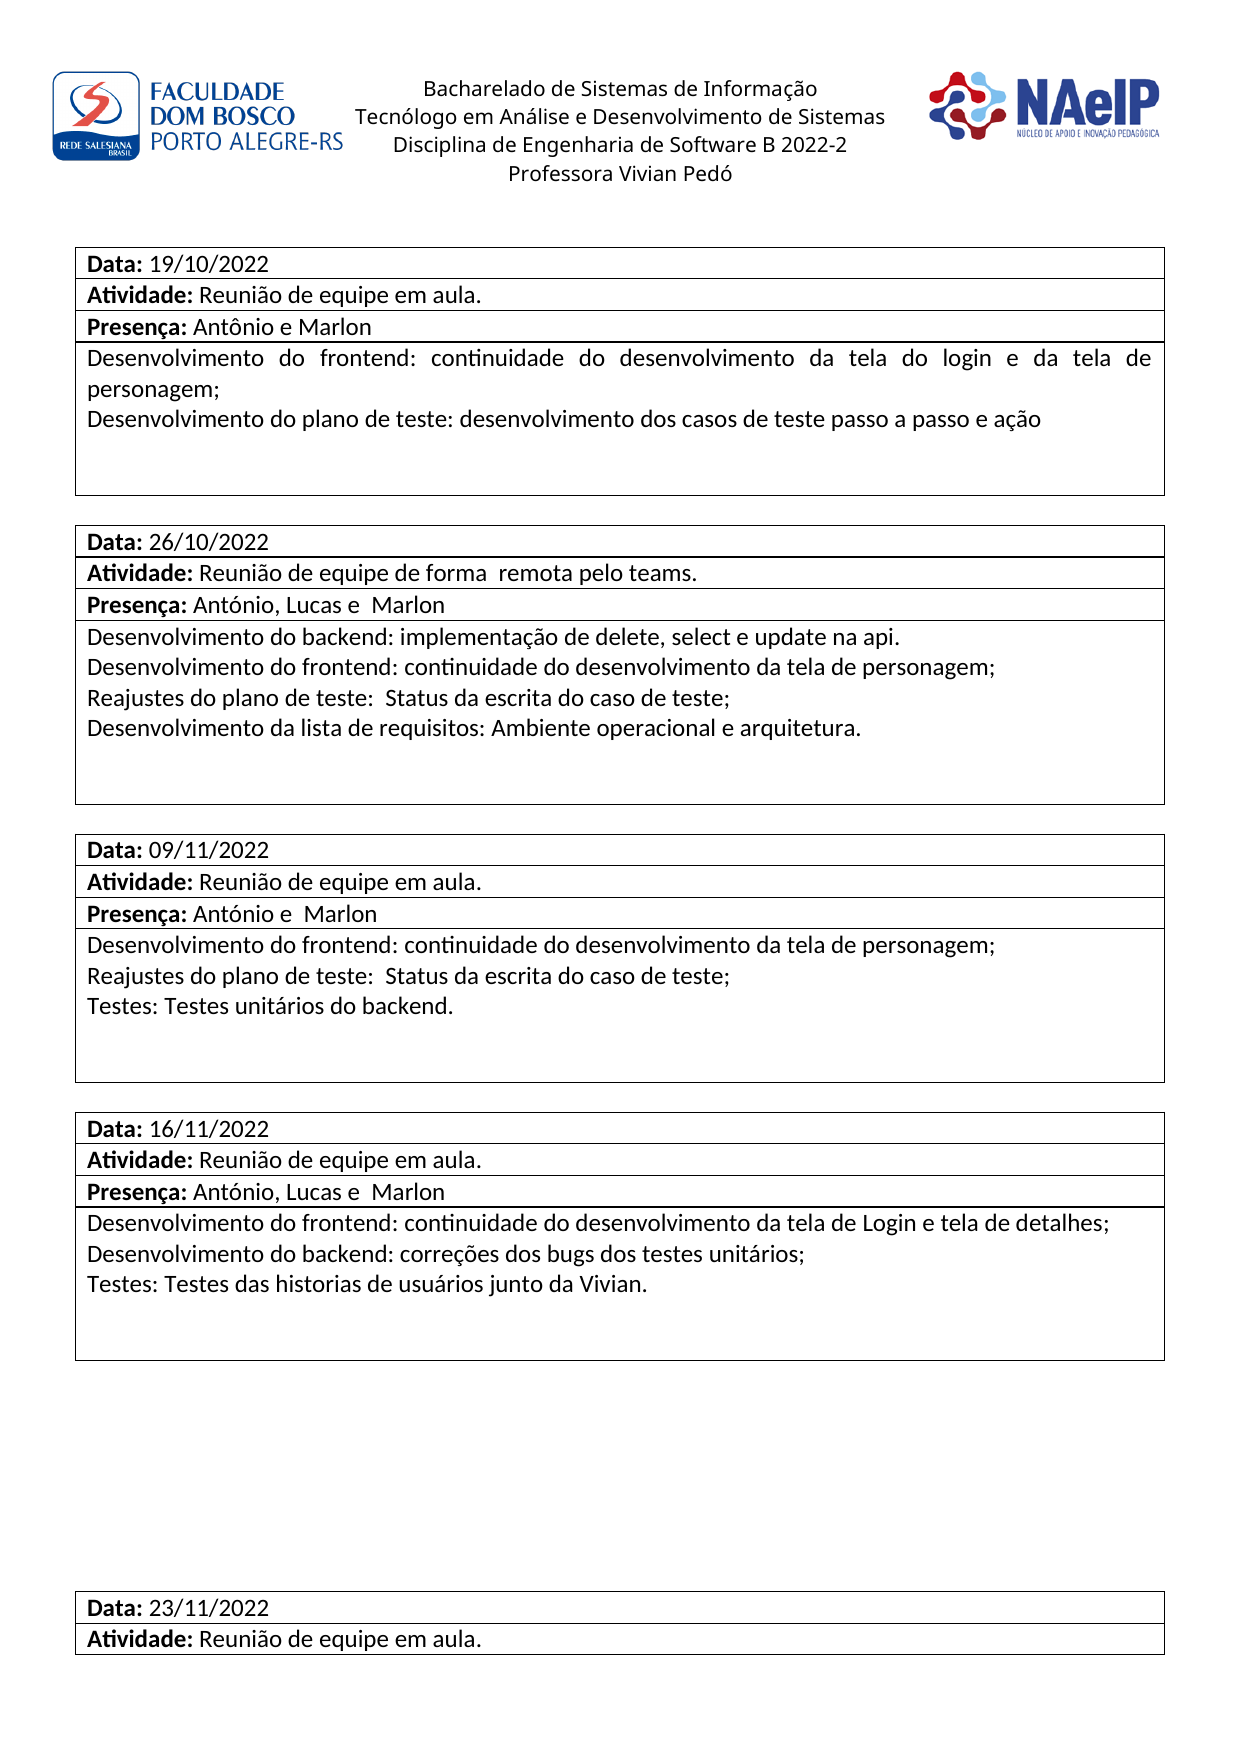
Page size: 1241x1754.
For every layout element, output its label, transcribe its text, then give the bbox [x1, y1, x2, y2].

table_cell Desenvolvimento do frontend: continuidade do desenvolvimento da tela de personagem; Reajustes do plano de teste: Status da escrita do caso de teste; Testes: Testes unitários do backend. [76, 929, 1164, 1082]
table_cell Atividade: Reunião de equipe em aula. [76, 1624, 1164, 1654]
table_header Data: 09/11/2022 [76, 835, 1164, 865]
table_cell Desenvolvimento do frontend: continuidade do desenvolvimento da tela de Login e tela de detalhes; Desenvolvimento do backend: correções dos bugs dos testes unitários; Testes: Testes das historias de usuários junto da Vivian. [76, 1208, 1164, 1360]
table_header Data: 23/11/2022 [76, 1592, 1164, 1623]
table_header Data: 19/10/2022 [76, 248, 1164, 278]
table_cell Atividade: Reunião de equipe em aula. [76, 279, 1164, 310]
table_cell Presença: António, Lucas e Marlon [76, 1176, 1164, 1206]
table_header Data: 26/10/2022 [76, 526, 1164, 556]
table_cell Desenvolvimento do frontend: continuidade do desenvolvimento da tela do login e da tela de personagem; Desenvolvimento do plano de teste: desenvolvimento dos casos de teste passo a passo e ação [76, 343, 1164, 495]
picture [47, 66, 348, 166]
table_cell Presença: António, Lucas e Marlon [76, 589, 1164, 619]
table_header Data: 16/11/2022 [76, 1113, 1164, 1143]
picture [920, 49, 1174, 165]
table_cell Desenvolvimento do backend: implementação de delete, select e update na api. Desenvolvimento do frontend: continuidade do desenvolvimento da tela de personagem; Reajustes do plano de teste: Status da escrita do caso de teste; Desenvolvimento da lista de requisitos: Ambiente operacional e arquitetura. [76, 621, 1164, 804]
table_cell Atividade: Reunião de equipe em aula. [76, 866, 1164, 897]
table_cell Atividade: Reunião de equipe em aula. [76, 1144, 1164, 1175]
table_cell Atividade: Reunião de equipe de forma remota pelo teams. [76, 558, 1164, 588]
table_cell Presença: Antônio e Marlon [76, 311, 1164, 341]
table_cell Presença: António e Marlon [76, 898, 1164, 928]
